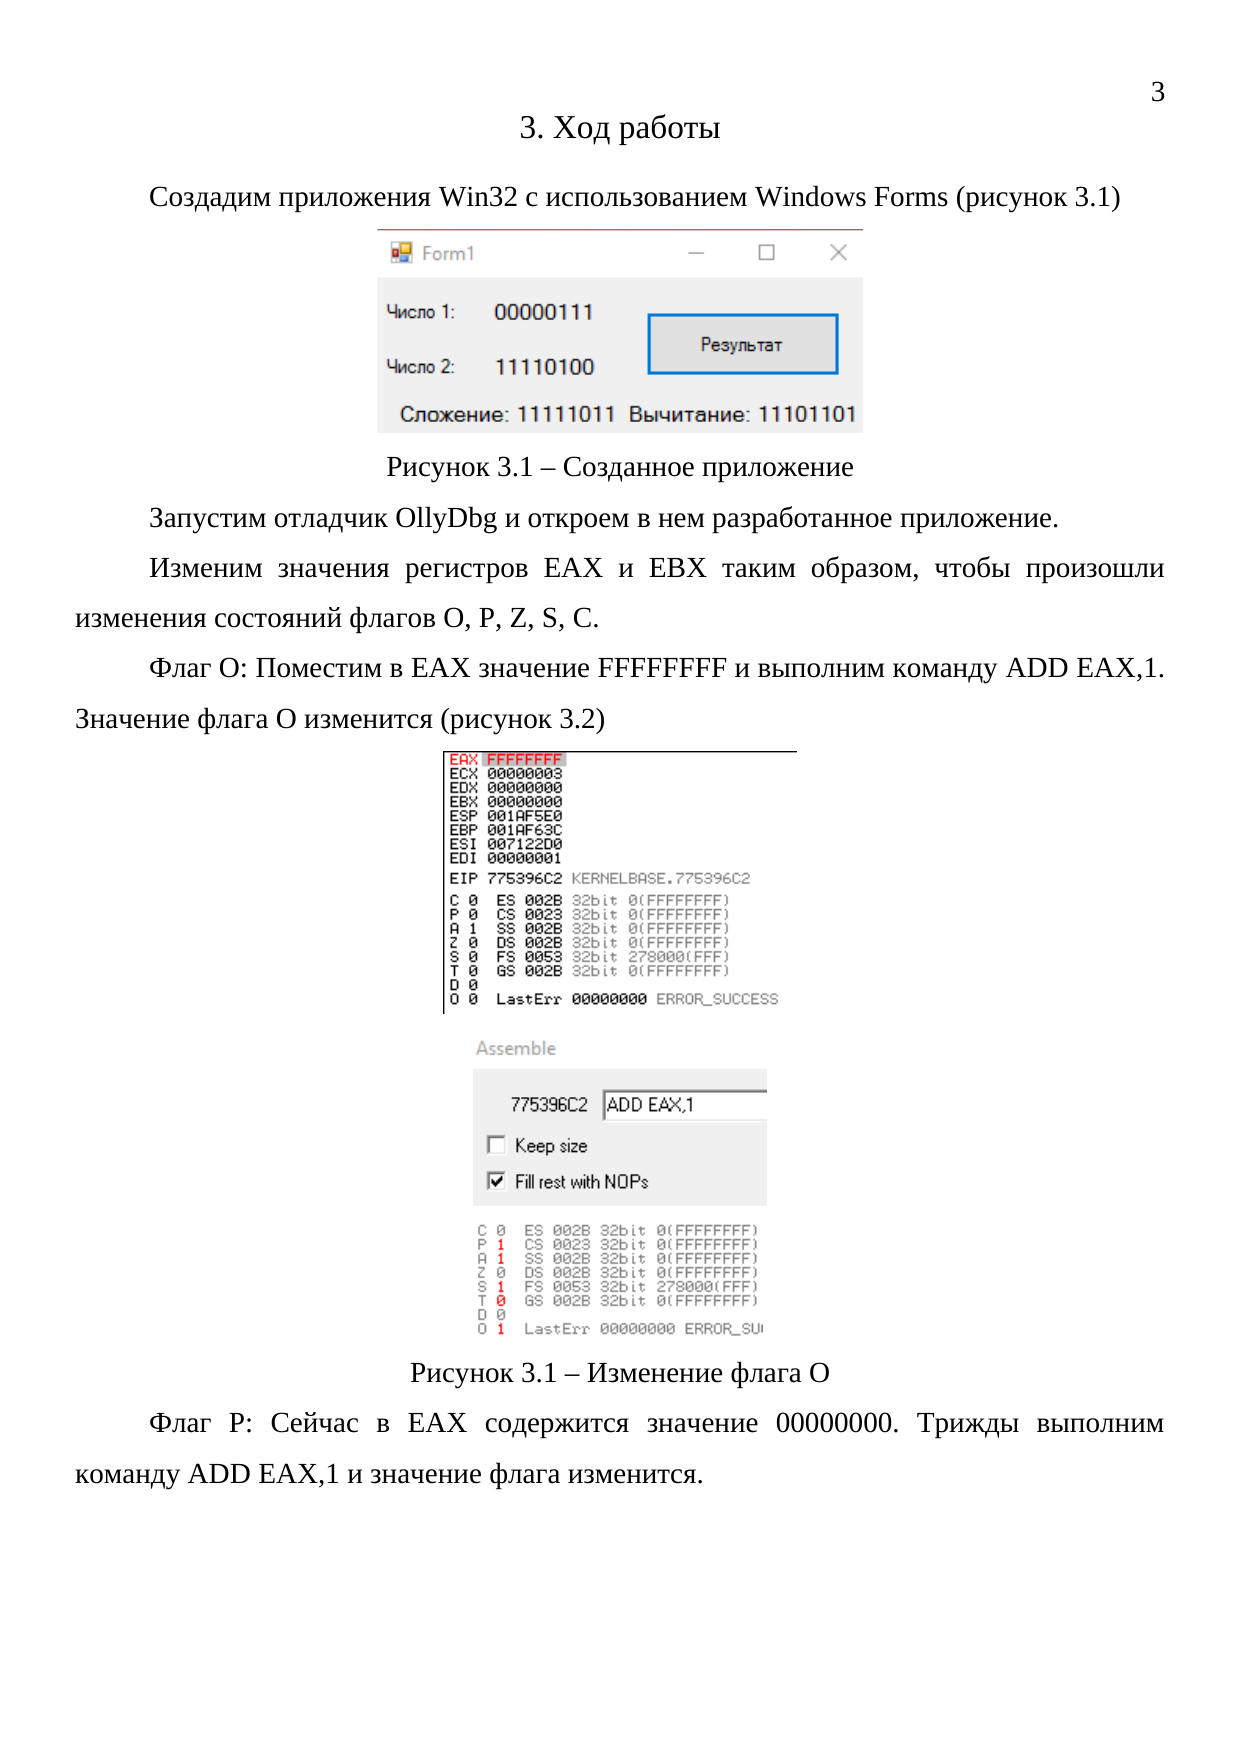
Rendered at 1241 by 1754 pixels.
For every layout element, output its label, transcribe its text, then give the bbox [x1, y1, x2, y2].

list Флаг P: Сейчас в EAX содержится значение 00000000. Трижды выполним команду ADD EAX,1 и значение флага изменится. [75, 1406, 1165, 1489]
list Рисунок 3.1 – Изменение флага О [75, 1355, 1165, 1389]
list Флаг О: Поместим в EAX значение FFFFFFFF и выполним команду ADD EAX,1. Значение флага О изменится (рисунок 3.2) [75, 651, 1165, 734]
list Изменим значения регистров EAX и EBX таким образом, чтобы произошли изменения состояний флагов O, P, Z, S, C. [75, 550, 1165, 634]
picture [473, 1030, 767, 1206]
list Запустим отладчик OllyDbg и откроем в нем разработанное приложение. [75, 500, 1165, 533]
picture [477, 1222, 763, 1339]
text 3. Ход работы [75, 107, 1165, 146]
picture [443, 751, 797, 1014]
list Рисунок 3.1 – Созданное приложение [75, 449, 1165, 483]
picture [377, 229, 864, 433]
list Создадим приложения Win32 с использованием Windows Forms (рисунок 3.1) [75, 179, 1165, 213]
